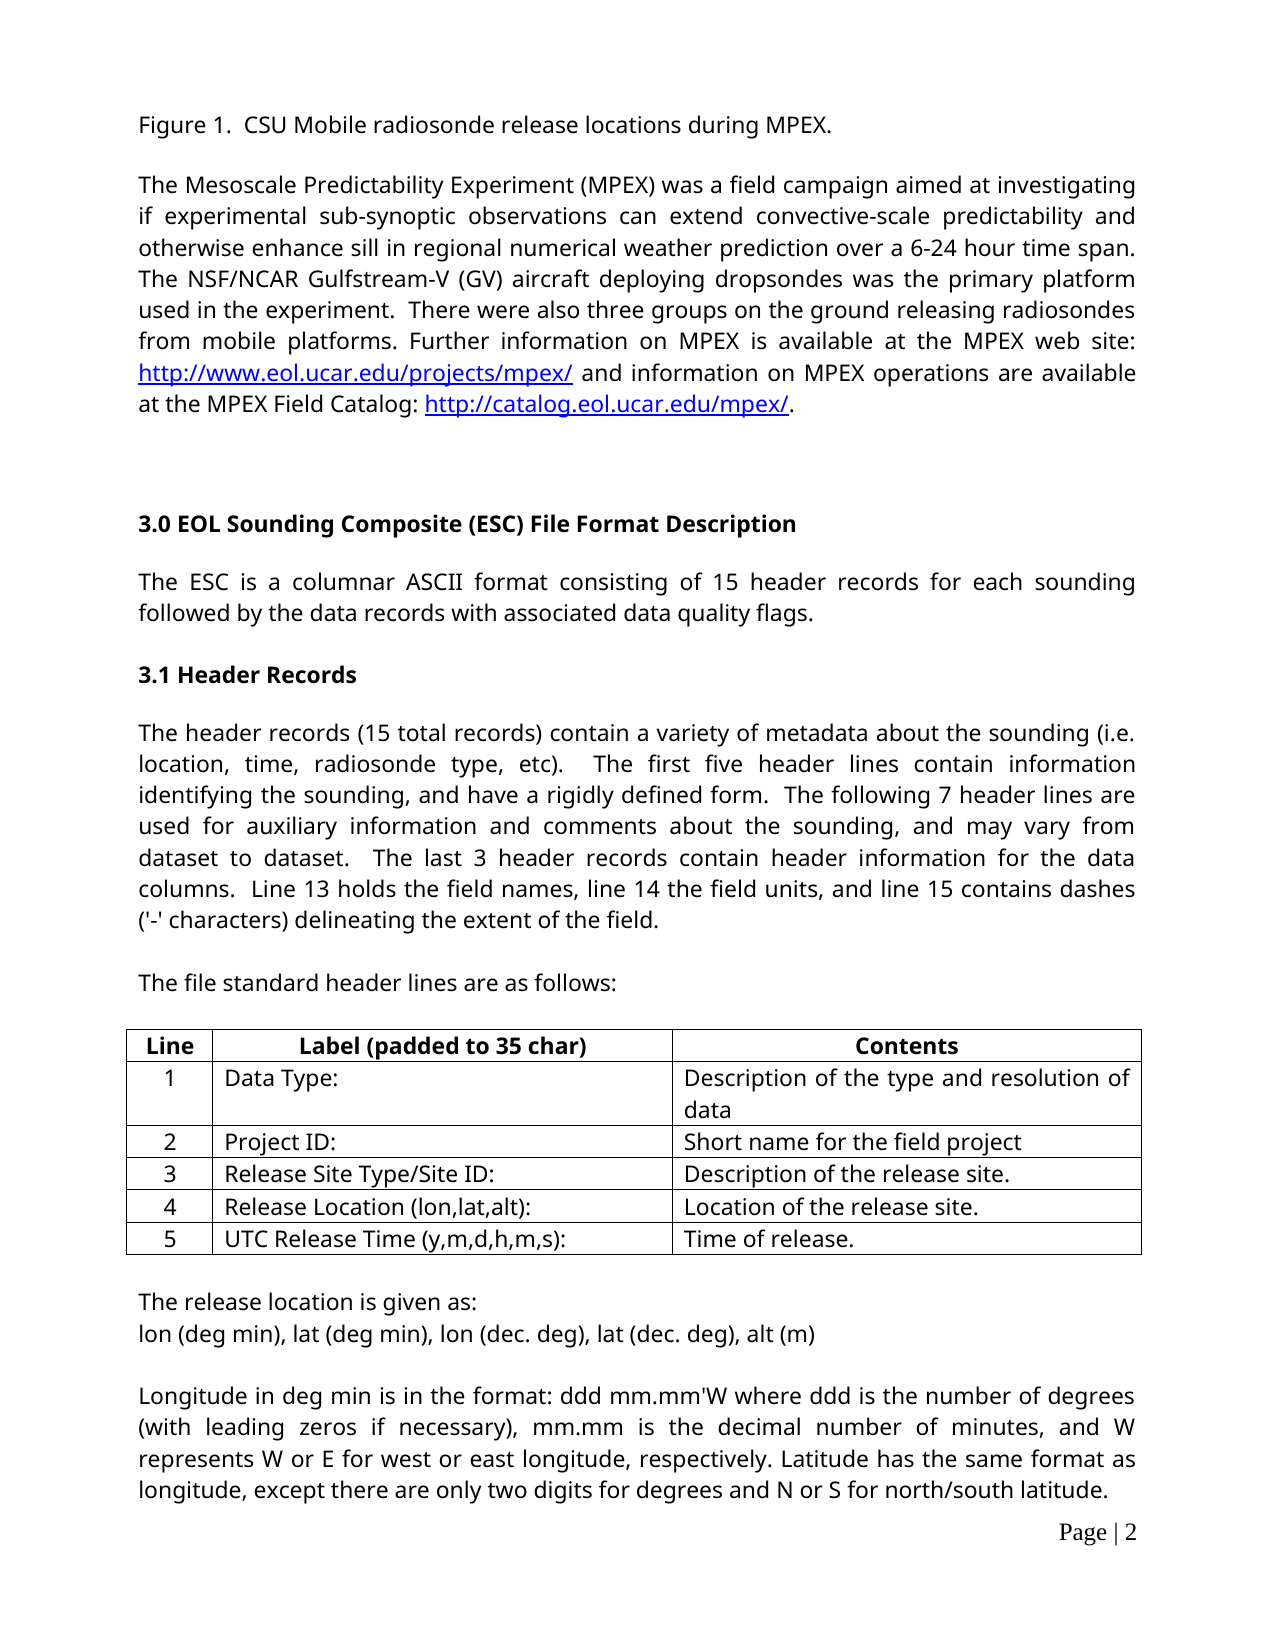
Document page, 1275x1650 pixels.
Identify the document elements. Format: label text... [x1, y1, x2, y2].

table_cell Short name for the field project [673, 1126, 1141, 1157]
table_cell Release Site Type/Site ID: [213, 1158, 672, 1189]
text lon (deg min), lat (deg min), lon (dec. deg), lat (dec. deg), alt (m) [138, 1317, 1137, 1349]
table_cell UTC Release Time (y,m,d,h,m,s): [213, 1223, 672, 1254]
table_cell 1 [127, 1062, 212, 1125]
table_cell Description of the type and resolution of data [673, 1062, 1141, 1125]
table_cell 3 [127, 1158, 212, 1189]
text The ESC is a columnar ASCII format consisting of 15 header records for each sounding followed by the data records with associated data quality flags. [138, 566, 1137, 628]
text Figure 1. CSU Mobile radiosonde release locations during MPEX. [138, 109, 1137, 140]
text The file standard header lines are as follows: [138, 966, 1137, 998]
text Longitude in deg min is in the format: ddd mm.mm'W where ddd is the number of degrees (with leading zeros if necessary), mm.mm is the decimal number of minutes, and W represents W or E for west or east longitude, respectively. Latitude has the same format as longitude, except there are only two digits for degrees and N or S for north/south latitude. [138, 1380, 1137, 1505]
text The header records (15 total records) contain a variety of metadata about the sounding (i.e. location, time, radiosonde type, etc). The first five header lines contain information identifying the sounding, and have a rigidly defined form. The following 7 header lines are used for auxiliary information and comments about the sounding, and may vary from dataset to dataset. The last 3 header records contain header information for the data columns. Line 13 holds the field names, line 14 the field units, and line 15 contains dashes ('-' characters) delineating the extent of the field. [138, 716, 1137, 935]
table_cell Release Location (lon,lat,alt): [213, 1190, 672, 1222]
table_cell Time of release. [673, 1223, 1141, 1254]
table_cell 5 [127, 1223, 212, 1254]
table_cell 4 [127, 1190, 212, 1222]
table_cell 2 [127, 1126, 212, 1157]
table_header Label (padded to 35 char) [213, 1030, 672, 1061]
table_cell Data Type: [213, 1062, 672, 1125]
text 3.0 EOL Sounding Composite (ESC) File Format Description [138, 508, 1137, 539]
text 3.1 Header Records [138, 659, 1137, 691]
text The Mesoscale Predictability Experiment (MPEX) was a field campaign aimed at investigating if experimental sub-synoptic observations can extend convective-scale predictability and otherwise enhance sill in regional numerical weather prediction over a 6-24 hour time span. The NSF/NCAR Gulfstream-V (GV) aircraft deploying dropsondes was the primary platform used in the experiment. There were also three groups on the ground releasing radiosondes from mobile platforms. Further information on MPEX is available at the MPEX web site: http://www.eol.ucar.edu/projects/mpex/ and information on MPEX operations are available at the MPEX Field Catalog: http://catalog.eol.ucar.edu/mpex/. [138, 169, 1137, 419]
text The release location is given as: [138, 1286, 1137, 1317]
table_cell Project ID: [213, 1126, 672, 1157]
table_cell Description of the release site. [673, 1158, 1141, 1189]
table_header Line [127, 1030, 212, 1061]
table_cell Location of the release site. [673, 1190, 1141, 1222]
table_header Contents [673, 1030, 1141, 1061]
